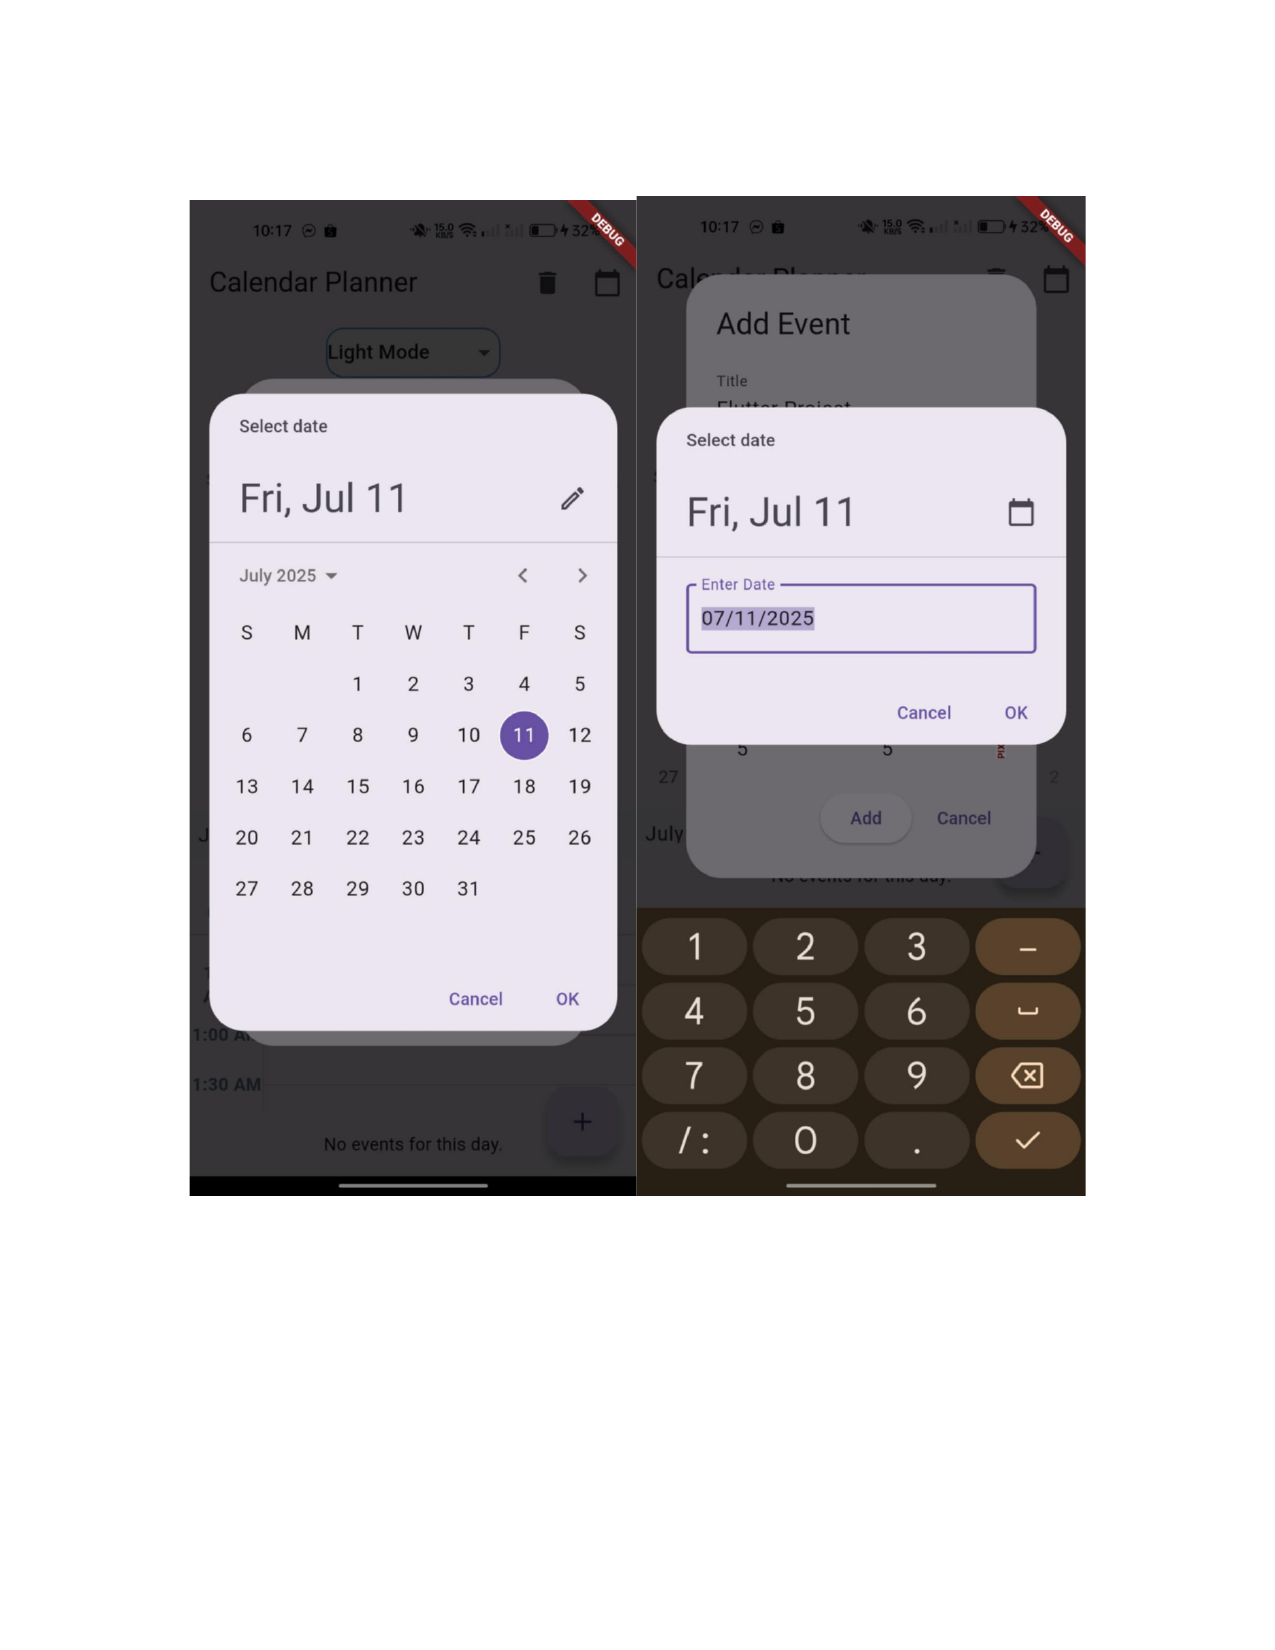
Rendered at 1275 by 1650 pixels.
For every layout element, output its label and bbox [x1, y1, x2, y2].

picture [189, 196, 1086, 1196]
